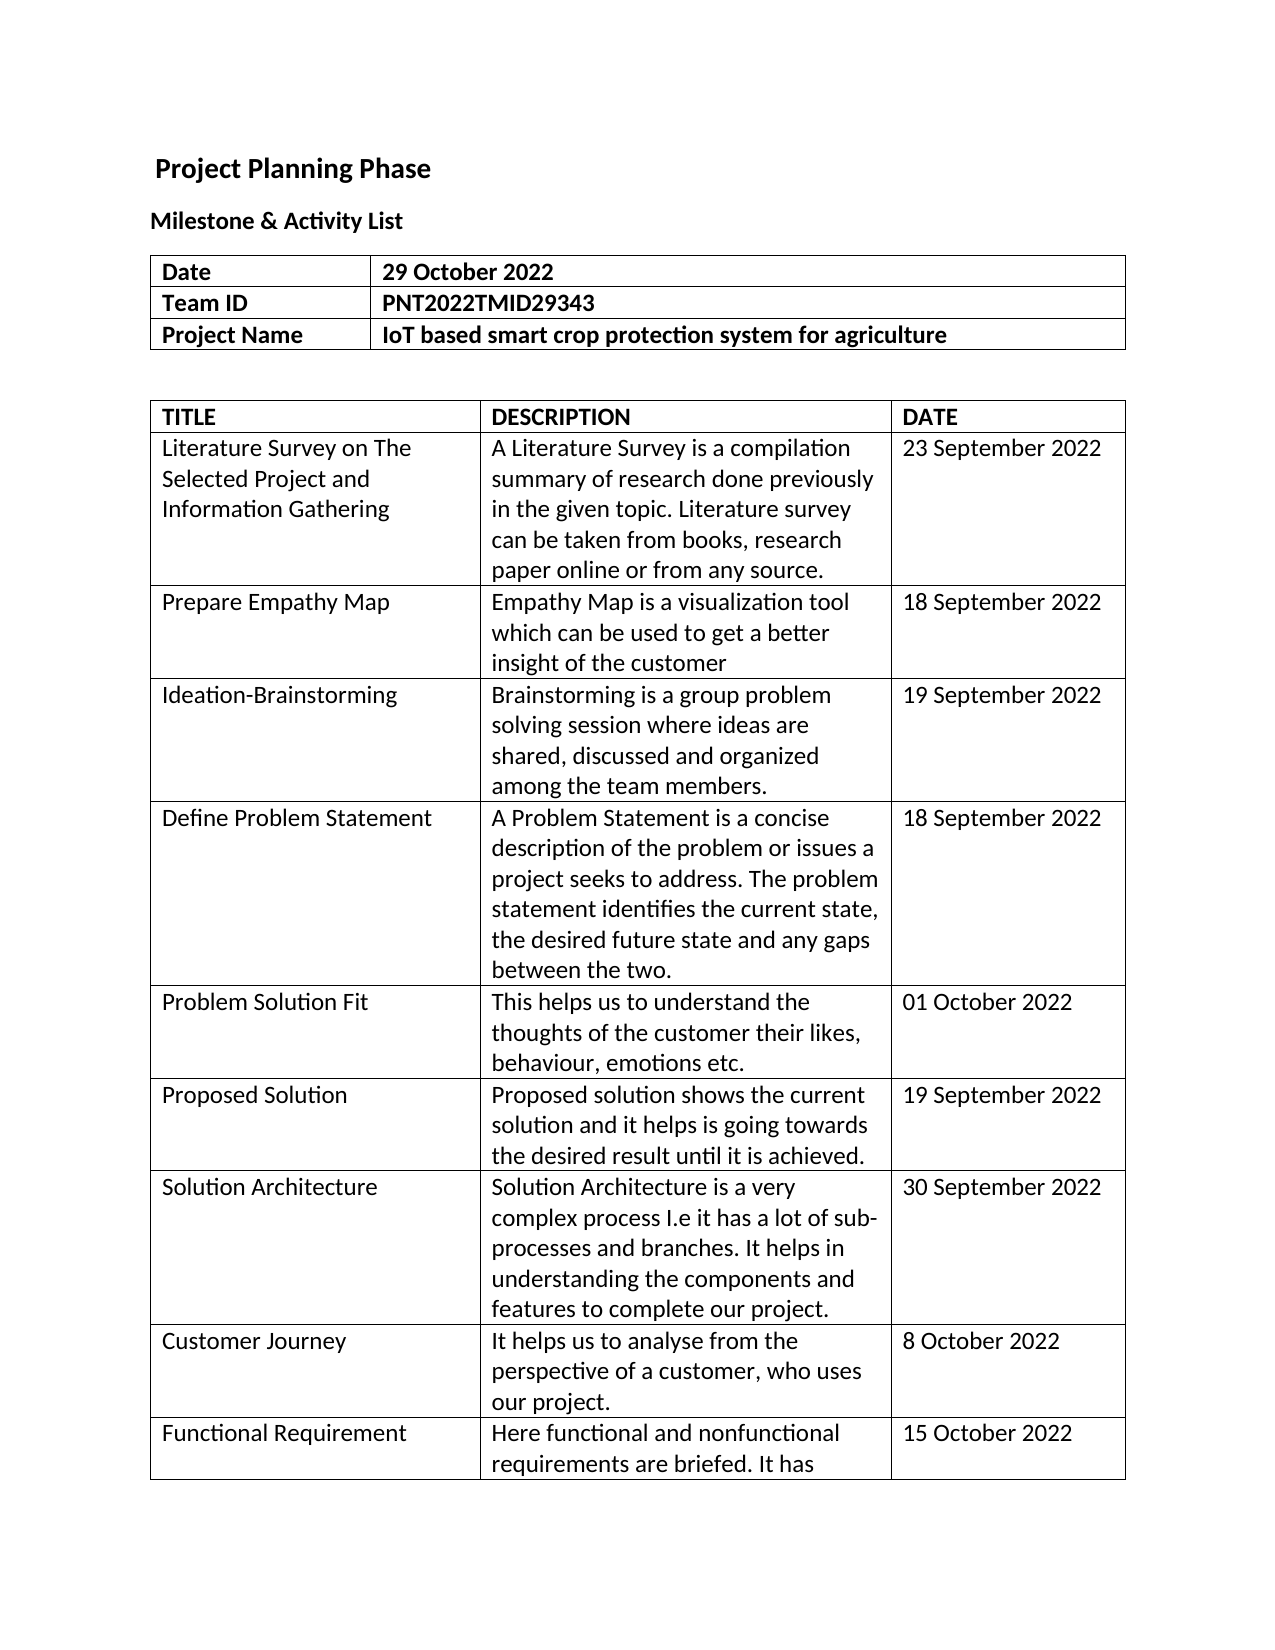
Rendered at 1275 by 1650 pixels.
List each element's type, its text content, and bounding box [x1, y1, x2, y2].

text Milestone & Activity List [150, 205, 1125, 236]
table_header 29 October 2022 [371, 256, 1125, 286]
table_cell 23 September 2022 [892, 433, 1125, 585]
table_cell Literature Survey on The Selected Project and Information Gathering [151, 433, 480, 585]
table_cell Ideation-Brainstorming [151, 679, 480, 801]
table_cell Project Name [151, 319, 370, 349]
table_cell Customer Journey [151, 1325, 480, 1417]
table_cell A Problem Statement is a concise description of the problem or issues a project seeks to address. The problem statement identifies the current state, the desired future state and any gaps between the two. [481, 802, 891, 985]
table_cell This helps us to understand the thoughts of the customer their likes, behaviour, emotions etc. [481, 986, 891, 1078]
table_cell 30 September 2022 [892, 1171, 1125, 1324]
table_cell Empathy Map is a visualization tool which can be used to get a better insight of the customer [481, 586, 891, 678]
table_cell Define Problem Statement [151, 802, 480, 985]
table_cell 8 October 2022 [892, 1325, 1125, 1417]
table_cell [481, 1418, 891, 1479]
table_cell 19 September 2022 [892, 679, 1125, 801]
table_cell 18 September 2022 [892, 586, 1125, 678]
table_cell Team ID [151, 287, 370, 318]
table_header TITLE [151, 401, 480, 432]
table_cell Proposed solution shows the current solution and it helps is going towards the desired result until it is achieved. [481, 1079, 891, 1170]
table_cell 01 October 2022 [892, 986, 1125, 1078]
table_cell 18 September 2022 [892, 802, 1125, 985]
table_cell Proposed Solution [151, 1079, 480, 1170]
table_cell Problem Solution Fit [151, 986, 480, 1078]
table_cell Brainstorming is a group problem solving session where ideas are shared, discussed and organized among the team members. [481, 679, 891, 801]
table_cell Prepare Empathy Map [151, 586, 480, 678]
table_header DATE [892, 401, 1125, 432]
table_cell 15 October 2022 [892, 1418, 1125, 1479]
table_cell 19 September 2022 [892, 1079, 1125, 1170]
table_cell Solution Architecture is a very complex process I.e it has a lot of sub-processes and branches. It helps in understanding the components and features to complete our project. [481, 1171, 891, 1324]
text Project Planning Phase [150, 150, 1125, 186]
table_cell A Literature Survey is a compilation summary of research done previously in the given topic. Literature survey can be taken from books, research paper online or from any source. [481, 433, 891, 585]
table_cell PNT2022TMID29343 [371, 287, 1125, 318]
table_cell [151, 1418, 480, 1479]
table_cell Solution Architecture [151, 1171, 480, 1324]
table_header DESCRIPTION [481, 401, 891, 432]
table_cell It helps us to analyse from the perspective of a customer, who uses our project. [481, 1325, 891, 1417]
table_cell IoT based smart crop protection system for agriculture [371, 319, 1125, 349]
table_header Date [151, 256, 370, 286]
